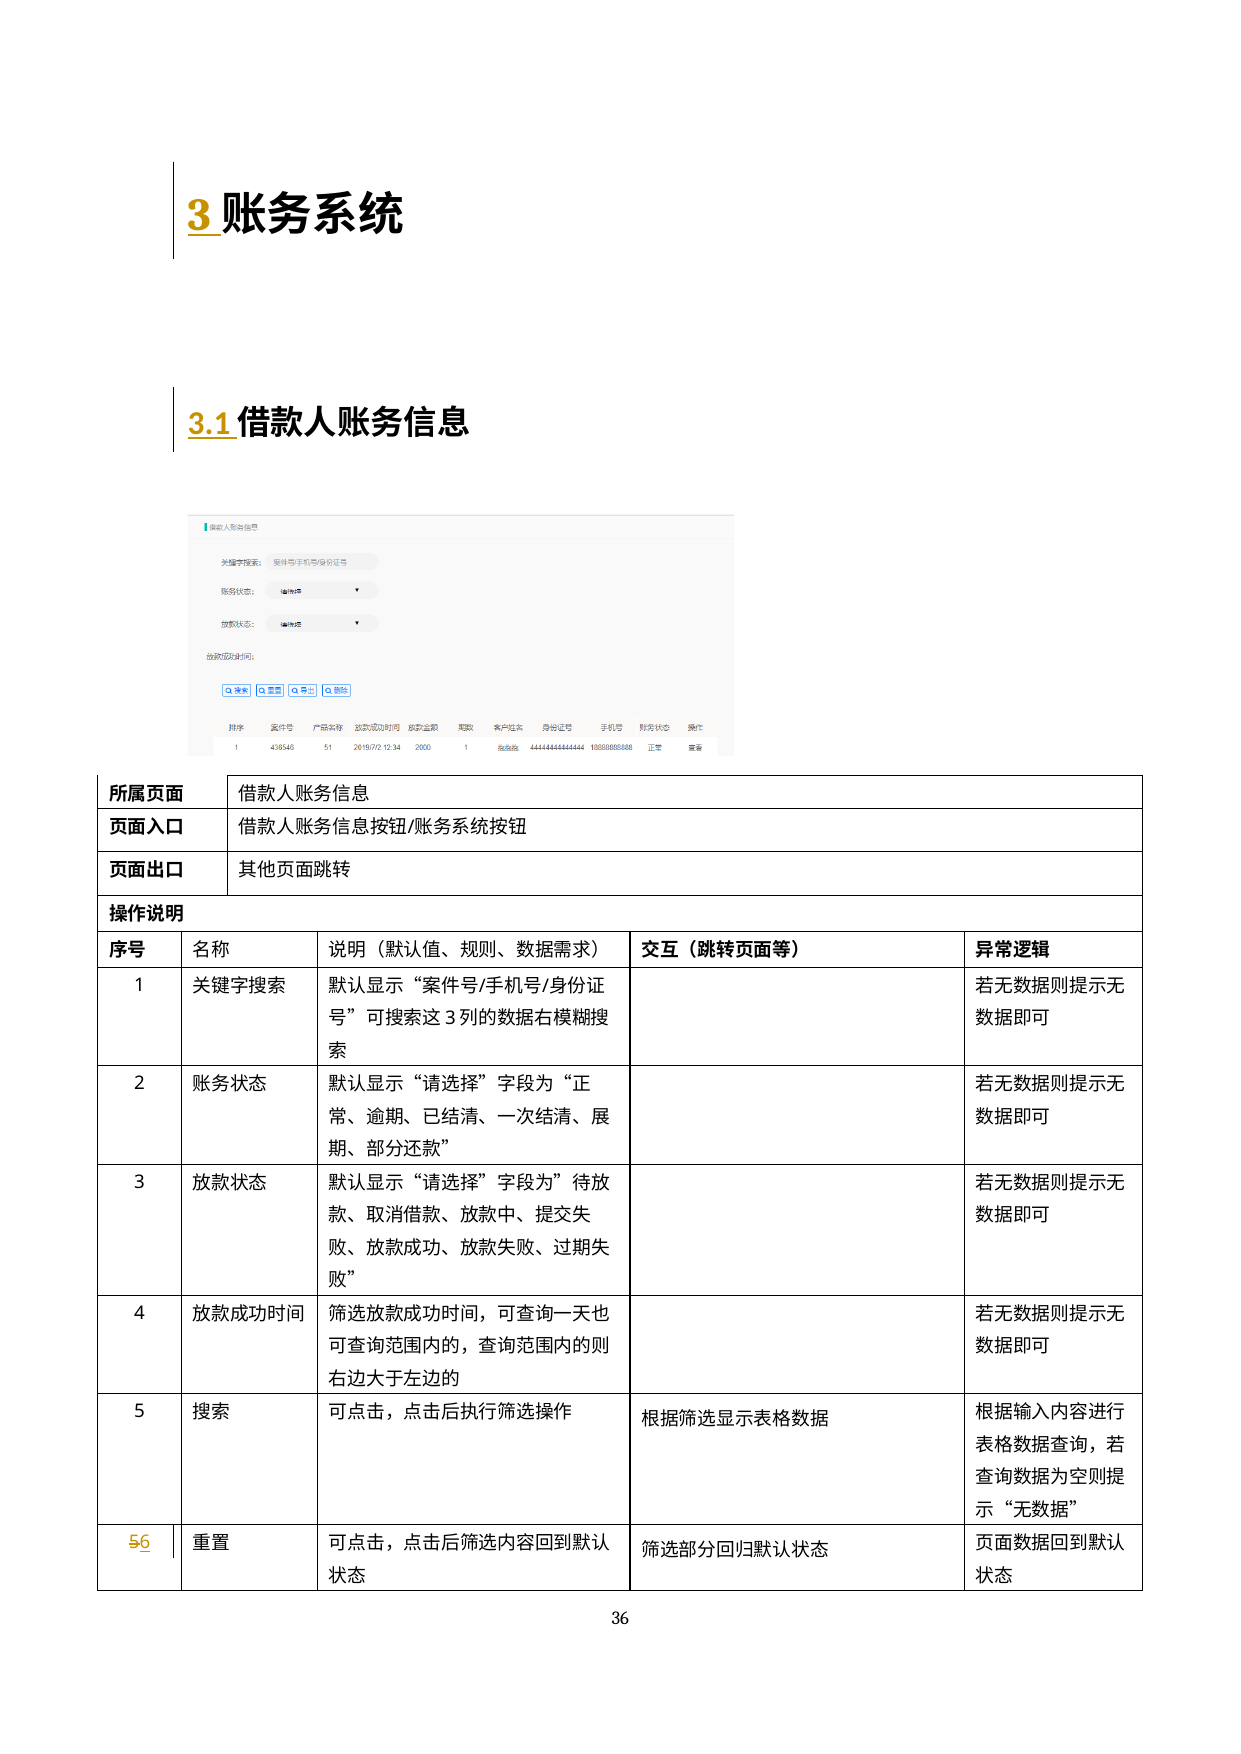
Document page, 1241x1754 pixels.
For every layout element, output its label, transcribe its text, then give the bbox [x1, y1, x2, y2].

table_cell 放款成功时间 [182, 1296, 317, 1393]
table_cell 说明（默认值、规则、数据需求） [318, 932, 629, 967]
table_cell [98, 1525, 181, 1590]
table_cell 默认显示“请选择”字段为“正常、逾期、已结清、一次结清、展期、部分还款” [318, 1066, 629, 1164]
table_cell 3 [98, 1165, 181, 1295]
table_cell 若无数据则提示无数据即可 [965, 1066, 1142, 1164]
table_cell 可点击，点击后执行筛选操作 [318, 1394, 629, 1524]
table_cell [631, 1296, 964, 1393]
table_cell 4 [98, 1296, 181, 1393]
table_cell 1 [98, 968, 181, 1065]
table_header 所属页面 [98, 775, 227, 808]
table_cell 序号 [98, 932, 181, 967]
table_cell 若无数据则提示无数据即可 [965, 1296, 1142, 1393]
table_cell 可点击，点击后筛选内容回到默认状态 [318, 1525, 629, 1590]
table_cell [631, 1066, 964, 1164]
table_cell 默认显示“请选择”字段为”待放款、取消借款、放款中、提交失败、放款成功、放款失败、过期失败” [318, 1165, 629, 1295]
table_cell 放款状态 [182, 1165, 317, 1295]
table_cell 关键字搜索 [182, 968, 317, 1065]
table_cell 根据输入内容进行表格数据查询，若查询数据为空则提示“无数据” [965, 1394, 1142, 1524]
table_cell [631, 968, 964, 1065]
table_cell 其他页面跳转 [228, 852, 1142, 895]
table_cell 借款人账务信息按钮/账务系统按钮 [228, 809, 1142, 851]
table_header 借款人账务信息 [228, 776, 1142, 808]
table_cell 若无数据则提示无数据即可 [965, 968, 1142, 1065]
table_cell 交互（跳转页面等） [631, 932, 964, 967]
table_cell 5 [98, 1394, 181, 1524]
table_cell 账务状态 [182, 1066, 317, 1164]
table_cell 页面入口 [98, 809, 227, 851]
table_cell 名称 [182, 932, 317, 967]
table_cell [631, 1165, 964, 1295]
table_cell 页面数据回到默认状态 [965, 1525, 1142, 1590]
table_cell 筛选放款成功时间，可查询一天也可查询范围内的，查询范围内的则右边大于左边的 [318, 1296, 629, 1393]
table_cell 操作说明 [98, 896, 1142, 931]
table_cell 默认显示“案件号/手机号/身份证号”可搜索这3列的数据右模糊搜索 [318, 968, 629, 1065]
table_cell 若无数据则提示无数据即可 [965, 1165, 1142, 1295]
picture [187, 514, 735, 756]
subtitle 账务系统 [187, 162, 1053, 259]
table_cell 异常逻辑 [965, 932, 1142, 967]
table_cell 重置 [182, 1525, 317, 1590]
table_cell 搜索 [182, 1394, 317, 1524]
table_cell 根据筛选显示表格数据 [631, 1394, 964, 1524]
table_cell 页面出口 [98, 852, 227, 895]
subtitle 借款人账务信息 [187, 387, 1053, 452]
table_cell 2 [98, 1066, 181, 1164]
table_cell 筛选部分回归默认状态 [631, 1525, 964, 1590]
